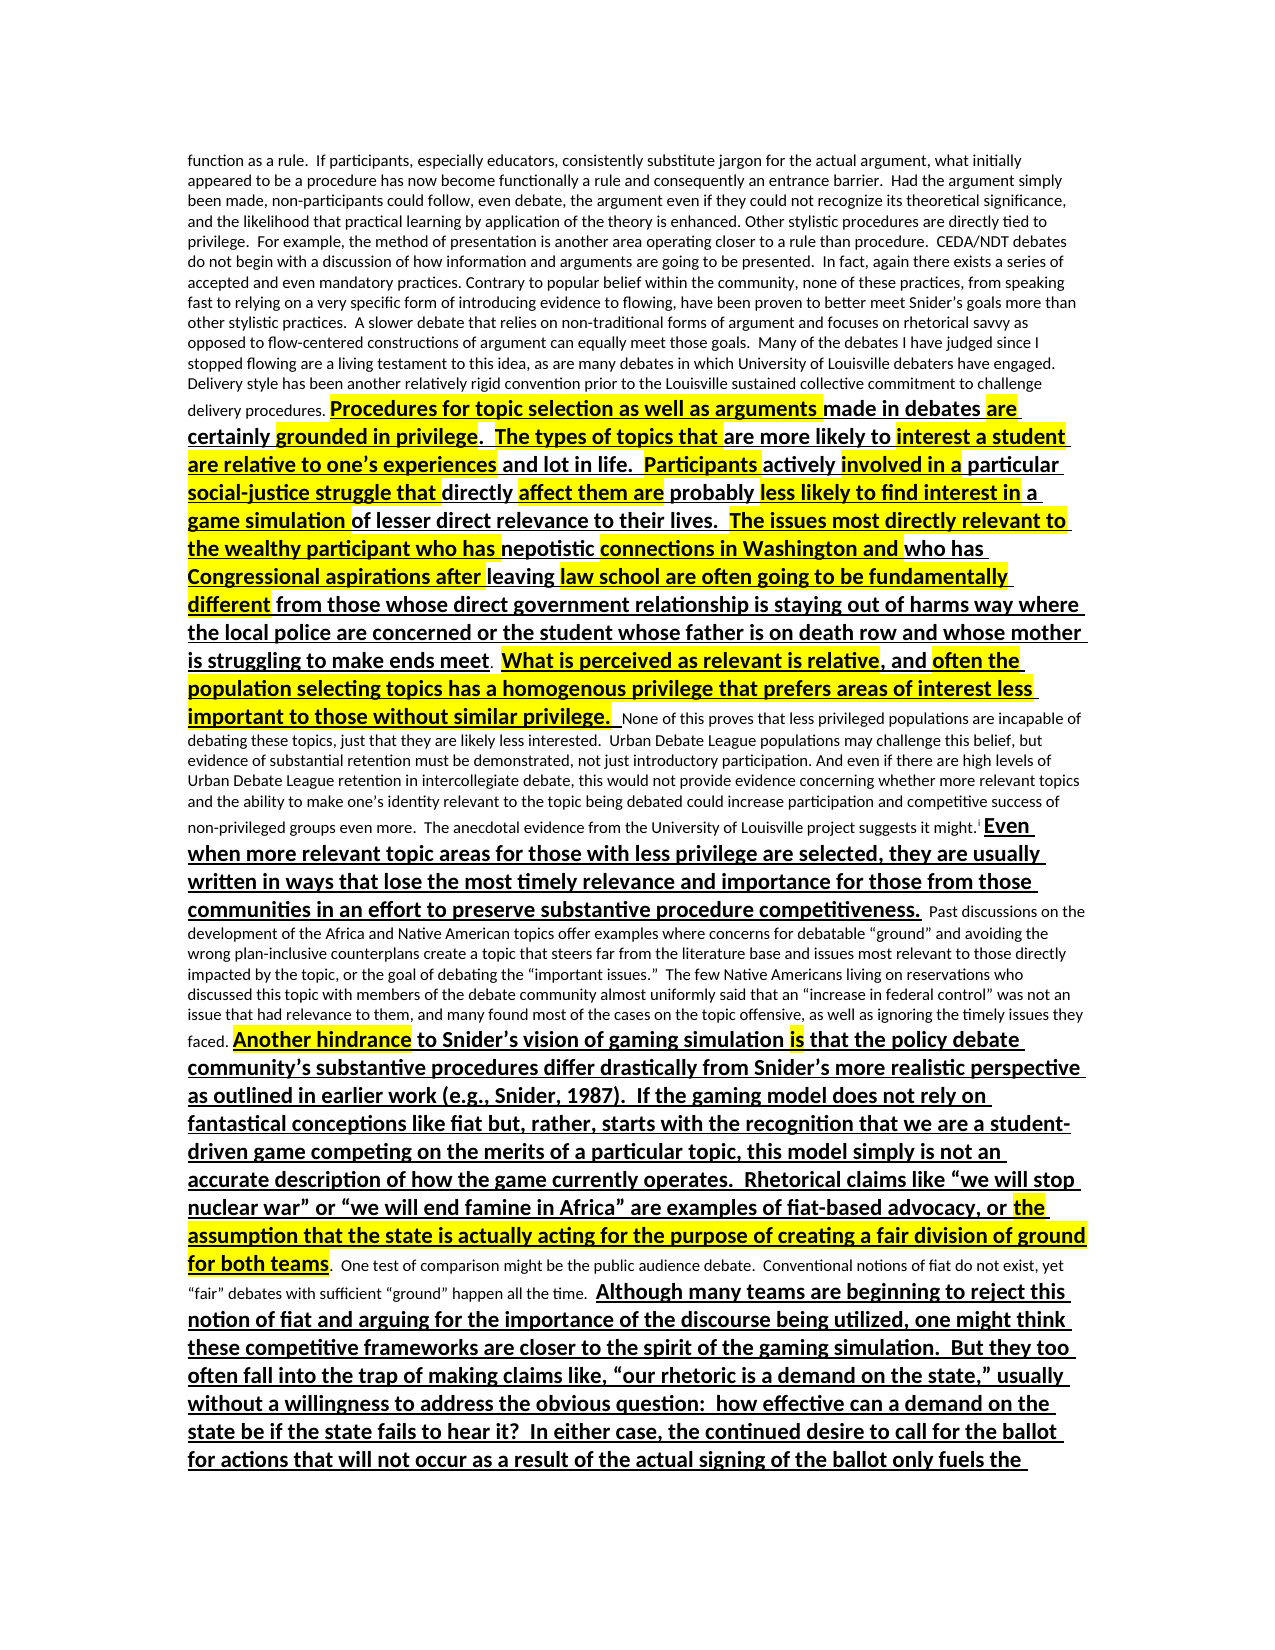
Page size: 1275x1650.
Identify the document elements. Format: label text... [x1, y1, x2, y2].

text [187, 150, 1087, 642]
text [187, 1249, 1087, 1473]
